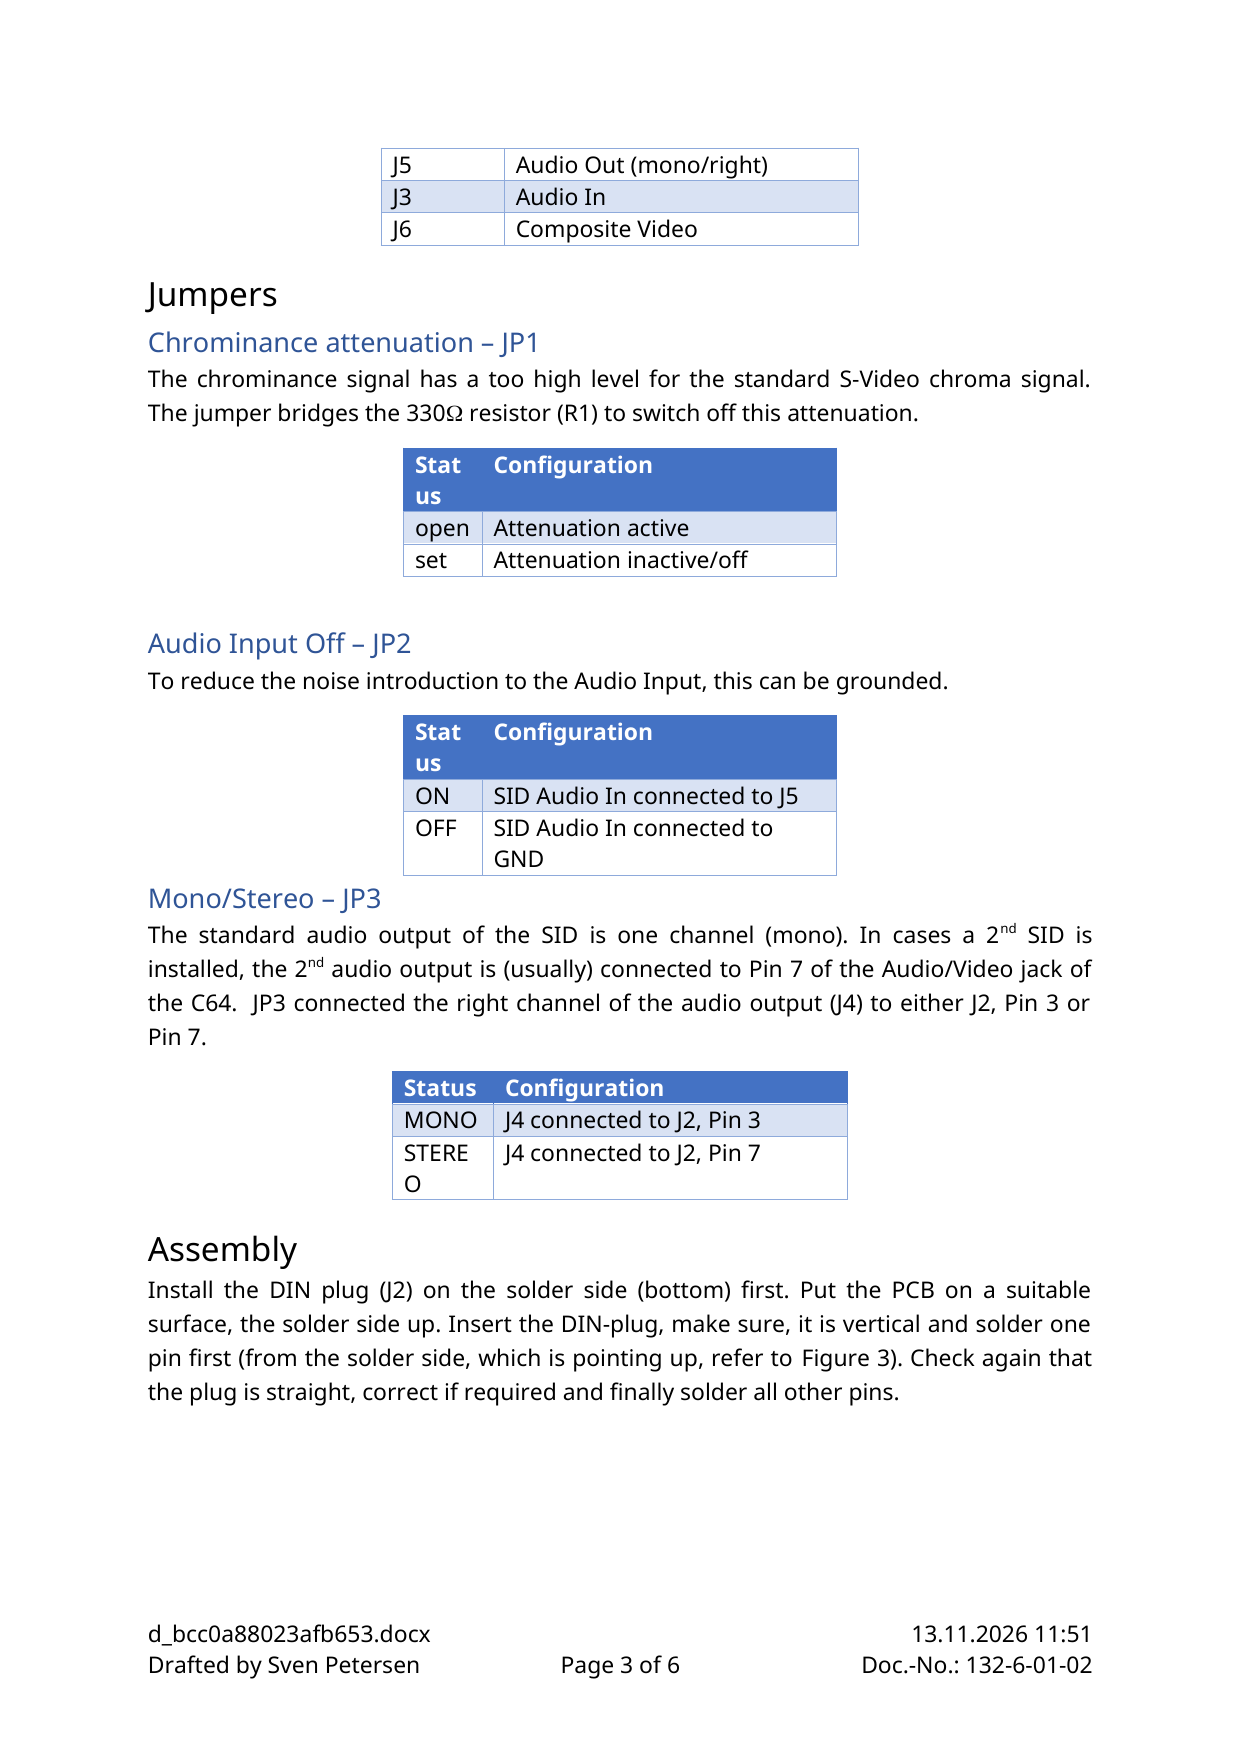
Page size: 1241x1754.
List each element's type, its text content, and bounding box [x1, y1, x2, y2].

table_cell J4 connected to J2, Pin 3 [494, 1105, 847, 1136]
subtitle Assembly [148, 1225, 1093, 1271]
table_header Configuration [483, 449, 836, 511]
table_header Configuration [483, 716, 836, 779]
table_cell SID Audio In connected to J5 [483, 780, 836, 811]
table_cell STEREO [393, 1137, 493, 1199]
text The standard audio output of the SID is one channel (mono). In cases a 2nd SID is installed, the 2nd audio output is (usually) connected to Pin 7 of the Audio/Video jack of the C64. JP3 connected the right channel of the audio output (J4) to either J2, Pin 3 or Pin 7. [148, 919, 1093, 1052]
table_cell set [404, 545, 482, 576]
text To reduce the noise introduction to the Audio Input, this can be grounded. [148, 665, 1093, 696]
table_cell J5 [382, 149, 504, 180]
subtitle Mono/Stereo – JP3 [148, 880, 1093, 917]
table_cell SID Audio In connected to GND [483, 812, 836, 874]
table_cell Attenuation inactive/off [483, 545, 836, 576]
table_cell J6 [382, 213, 504, 244]
subtitle Chrominance attenuation – JP1 [148, 324, 1093, 361]
table_cell J3 [382, 181, 504, 212]
text The chrominance signal has a too high level for the standard S-Video chroma signal. The jumper bridges the 330 resistor (R1) to switch off this attenuation. [148, 363, 1093, 428]
table_cell Composite Video [505, 213, 858, 244]
table_cell J4 connected to J2, Pin 7 [494, 1137, 847, 1199]
table_header Status [393, 1072, 493, 1103]
subtitle Jumpers [148, 271, 1093, 316]
table_cell Audio In [505, 181, 858, 212]
table_cell Audio Out (mono/right) [505, 149, 858, 180]
table_header Status [404, 716, 482, 779]
table_cell MONO [393, 1105, 493, 1136]
table_cell open [404, 512, 482, 543]
table_header Configuration [494, 1072, 847, 1103]
table_cell OFF [404, 812, 482, 874]
table_header Status [404, 449, 482, 511]
table_cell Attenuation active [483, 512, 836, 543]
table_cell ON [404, 780, 482, 811]
text Install the DIN plug (J2) on the solder side (bottom) first. Put the PCB on a suitable surface, the solder side up. Insert the DIN-plug, make sure, it is vertical and solder one pin first (from the solder side, which is pointing up, refer to Figure 3). Check again that the plug is straight, correct if required and finally solder all other pins. [148, 1274, 1093, 1407]
subtitle Audio Input Off – JP2 [148, 625, 1093, 662]
